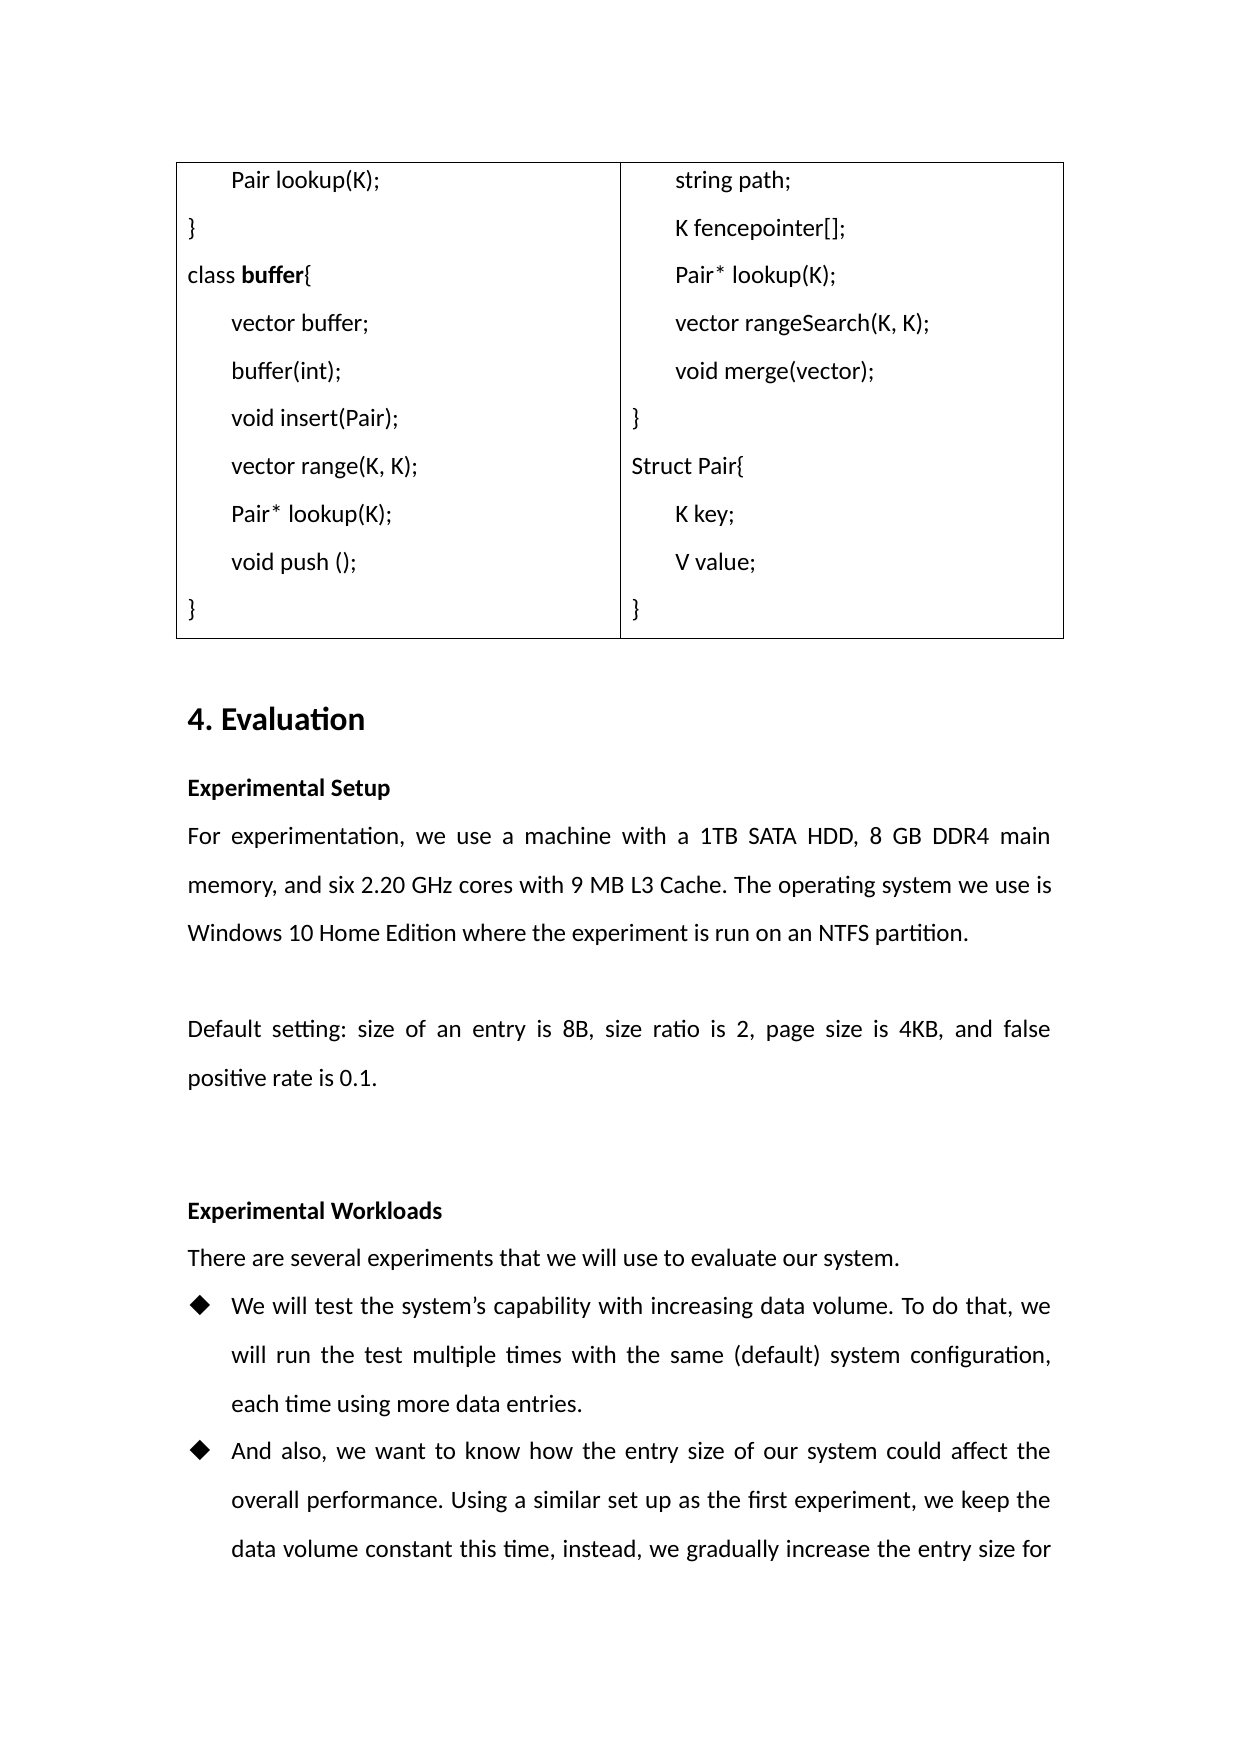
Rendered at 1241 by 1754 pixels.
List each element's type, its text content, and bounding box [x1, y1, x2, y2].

text Experimental Setup [187, 771, 1053, 804]
text Experimental Workloads [187, 1194, 1053, 1226]
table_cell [177, 163, 620, 637]
list We will test the system’s capability with increasing data volume. To do that, we will run the test multiple times with the same (default) system configuration, each time using more data entries. [187, 1289, 1053, 1419]
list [187, 1434, 1053, 1564]
list Evaluation [187, 686, 1053, 751]
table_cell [621, 163, 1063, 637]
text For experimentation, we use a machine with a 1TB SATA HDD, 8 GB DDR4 main memory, and six 2.20 GHz cores with 9 MB L3 Cache. The operating system we use is Windows 10 Home Edition where the experiment is run on an NTFS partition. [187, 819, 1053, 949]
text There are several experiments that we will use to evaluate our system. [187, 1242, 1053, 1274]
text Default setting: size of an entry is 8B, size ratio is 2, page size is 4KB, and false positive rate is 0.1. [187, 1012, 1053, 1093]
